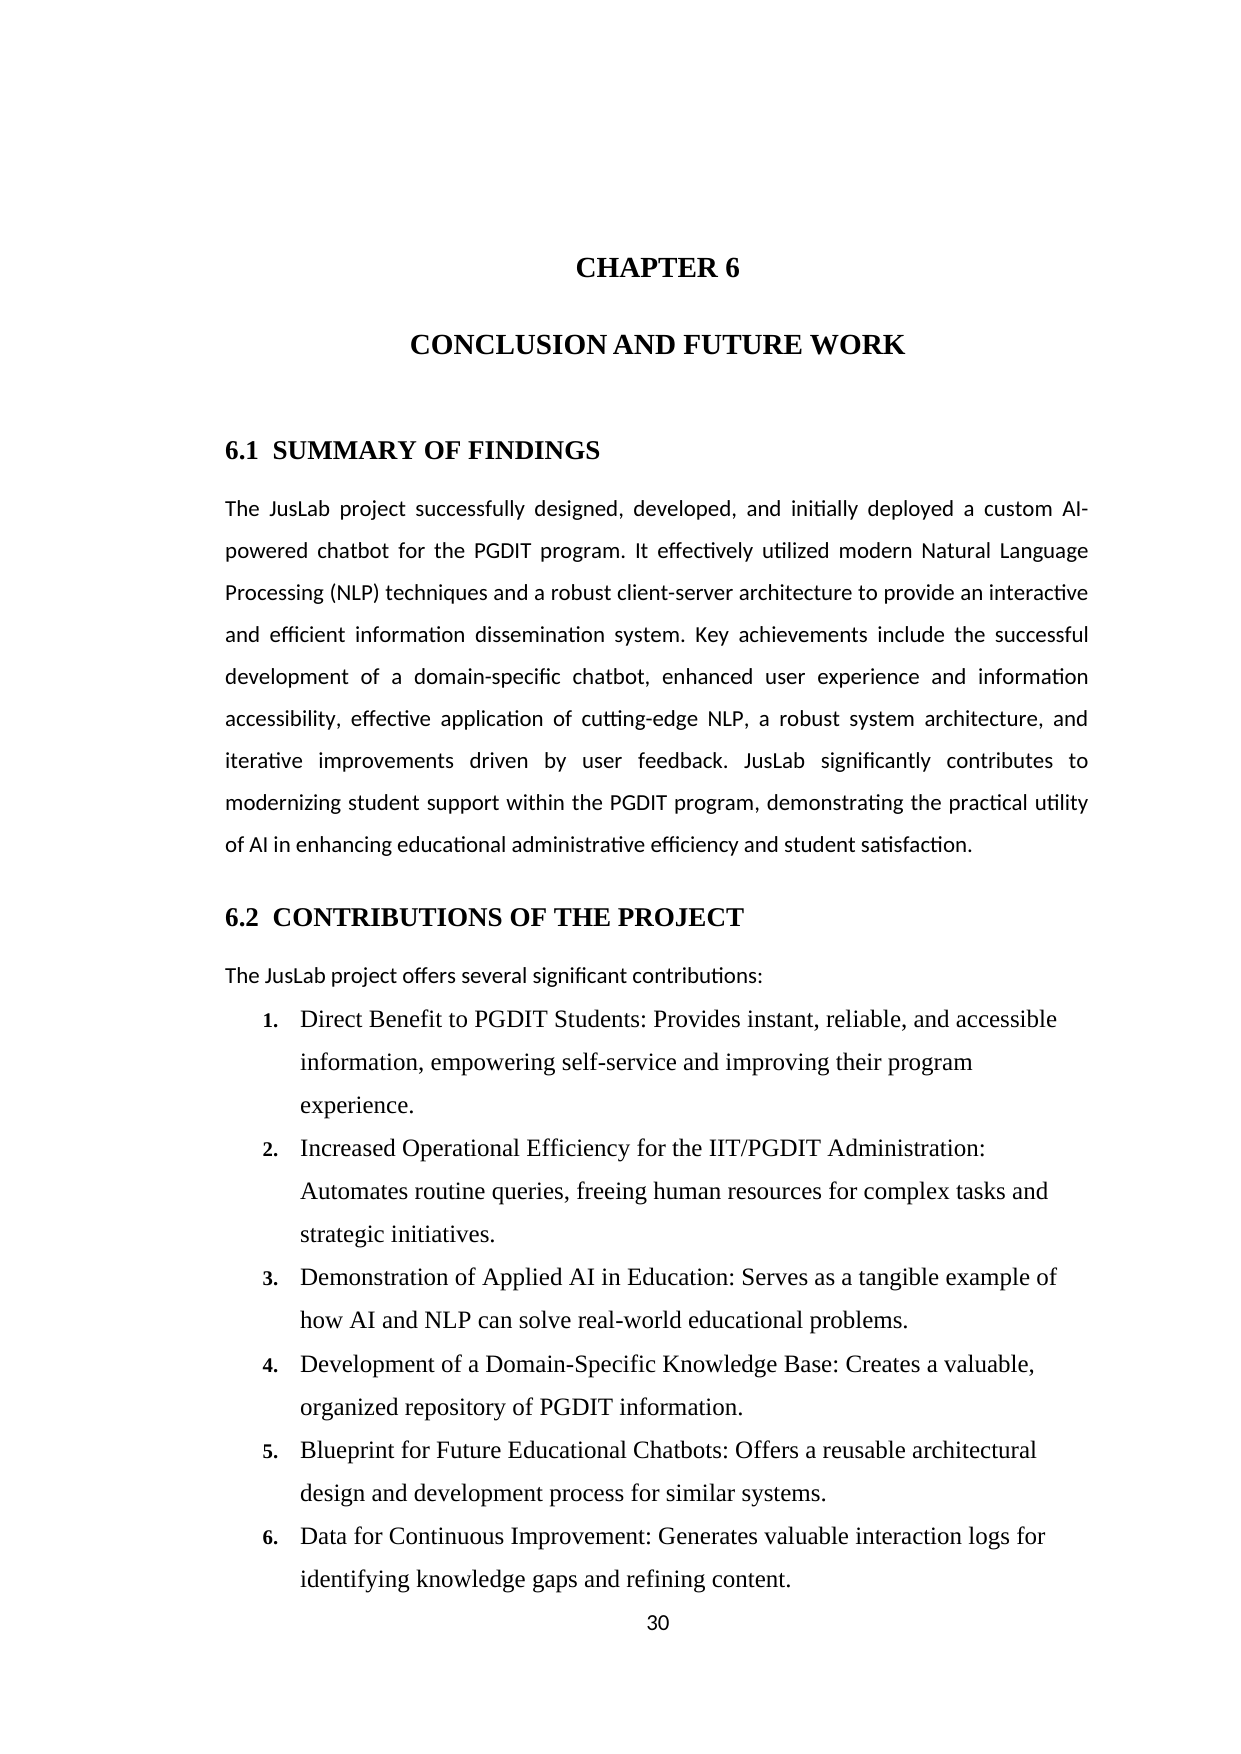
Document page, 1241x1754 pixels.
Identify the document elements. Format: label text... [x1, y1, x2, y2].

subtitle 6.1 SUMMARY OF FINDINGS [225, 434, 1090, 465]
subtitle CHAPTER 6 CONCLUSION AND FUTURE WORK [225, 250, 1090, 361]
subtitle 6.2 CONTRIBUTIONS OF THE PROJECT [225, 901, 1090, 932]
